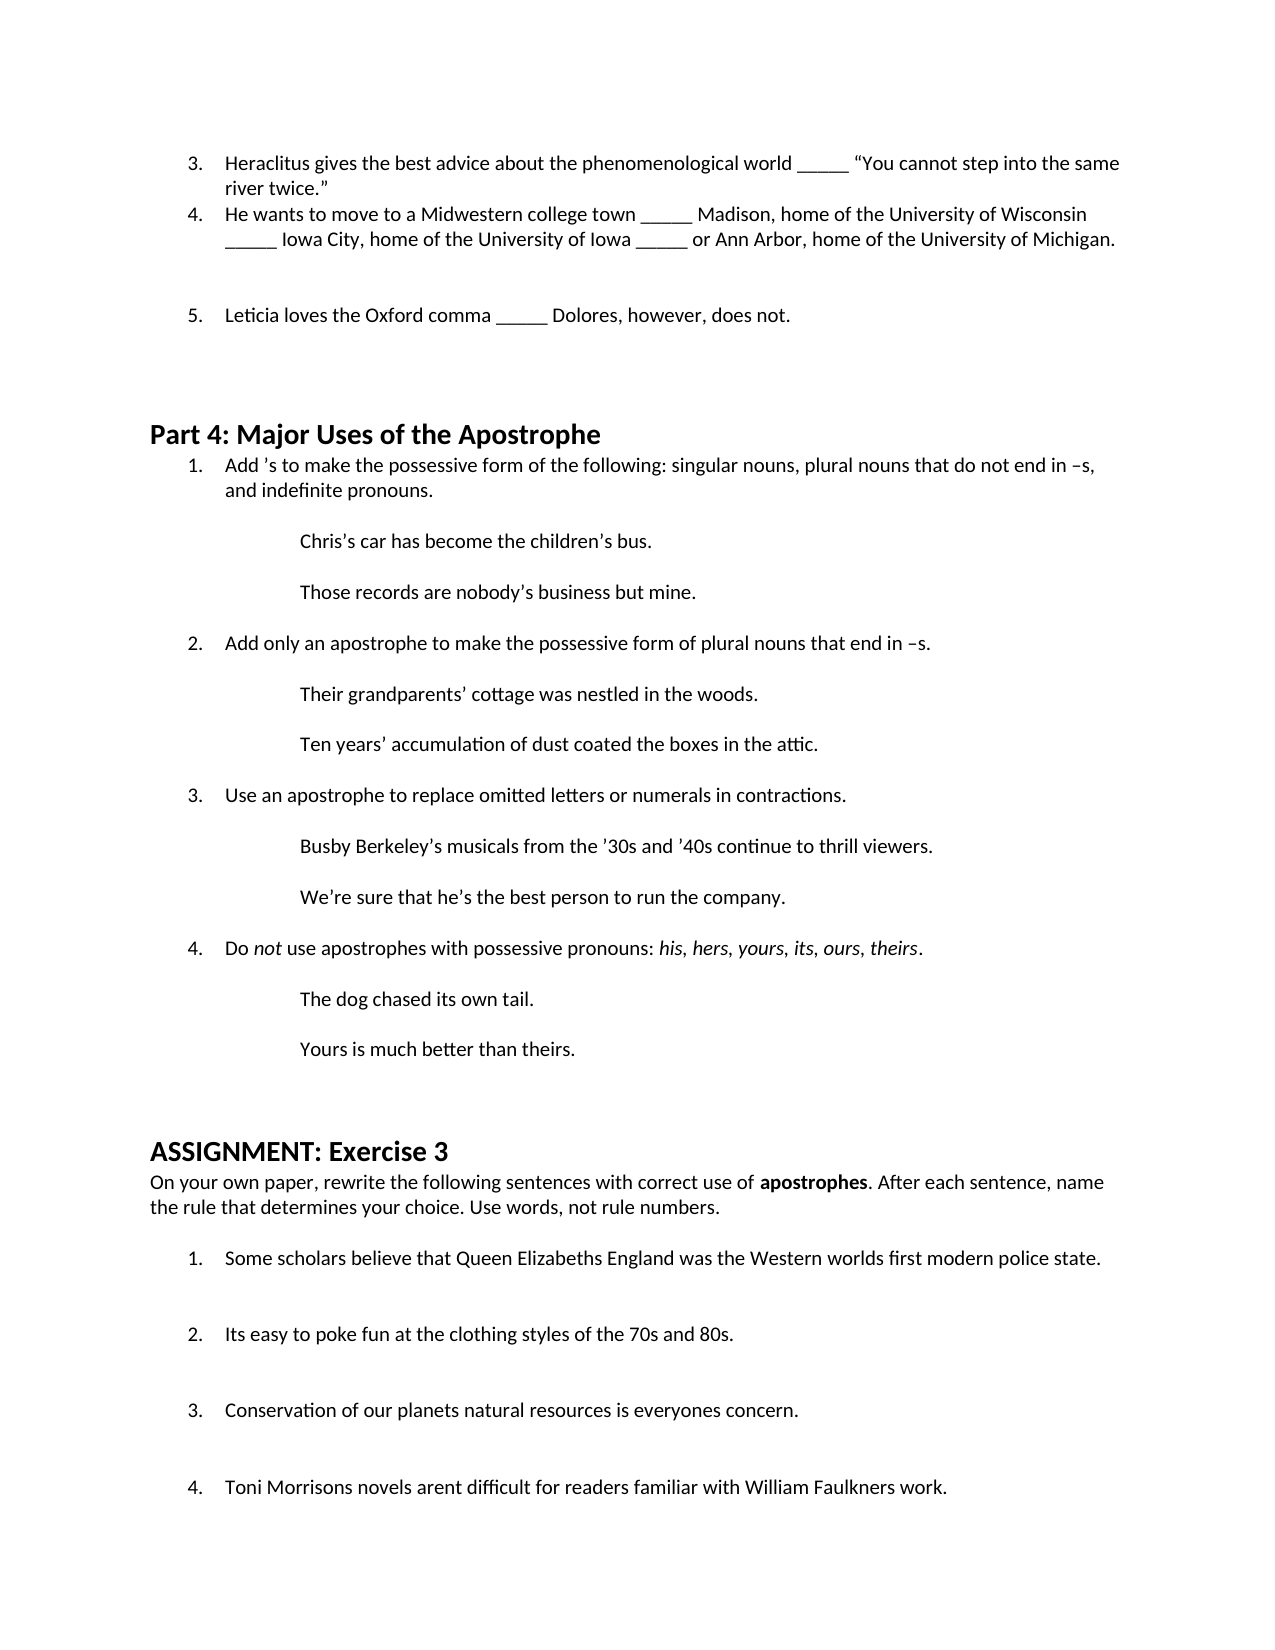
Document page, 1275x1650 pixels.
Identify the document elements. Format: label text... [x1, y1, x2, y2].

list Heraclitus gives the best advice about the phenomenological world _____ “You cannot step into the same river twice.” [187, 150, 1125, 201]
list Do not use apostrophes with possessive pronouns: his, hers, yours, its, ours, theirs. [187, 935, 1125, 960]
text Ten years’ accumulation of dust coated the boxes in the attic. [225, 732, 1125, 757]
text Their grandparents’ cottage was nestled in the woods. [225, 681, 1125, 706]
list Add ’s to make the possessive form of the following: singular nouns, plural nouns that do not end in –s, and indefinite pronouns. [187, 452, 1125, 503]
list Toni Morrisons novels arent difficult for readers familiar with William Faulkners work. [187, 1474, 1125, 1499]
text Yours is much better than theirs. [225, 1037, 1125, 1062]
text Busby Berkeley’s musicals from the ’30s and ’40s continue to thrill viewers. [225, 833, 1125, 859]
list Add only an apostrophe to make the possessive form of plural nouns that end in –s. [187, 630, 1125, 655]
list He wants to move to a Midwestern college town _____ Madison, home of the University of Wisconsin _____ Iowa City, home of the University of Iowa _____ or Ann Arbor, home of the University of Michigan. [187, 201, 1125, 252]
text Part 4: Major Uses of the Apostrophe [150, 416, 1125, 452]
list Its easy to poke fun at the clothing styles of the 70s and 80s. [187, 1321, 1125, 1347]
text We’re sure that he’s the best person to run the company. [225, 884, 1125, 909]
text The dog chased its own tail. [225, 986, 1125, 1011]
list Leticia loves the Oxford comma _____ Dolores, however, does not. [187, 302, 1125, 328]
text On your own paper, rewrite the following sentences with correct use of apostrophes. After each sentence, name the rule that determines your choice. Use words, not rule numbers. [150, 1169, 1125, 1220]
text Those records are nobody’s business but mine. [225, 579, 1125, 604]
text Chris’s car has become the children’s bus. [225, 528, 1125, 554]
list Conservation of our planets natural resources is everyones concern. [187, 1398, 1125, 1423]
list Some scholars believe that Queen Elizabeths England was the Western worlds first modern police state. [187, 1245, 1125, 1271]
text ASSIGNMENT: Exercise 3 [150, 1133, 1125, 1169]
list Use an apostrophe to replace omitted letters or numerals in contractions. [187, 782, 1125, 808]
